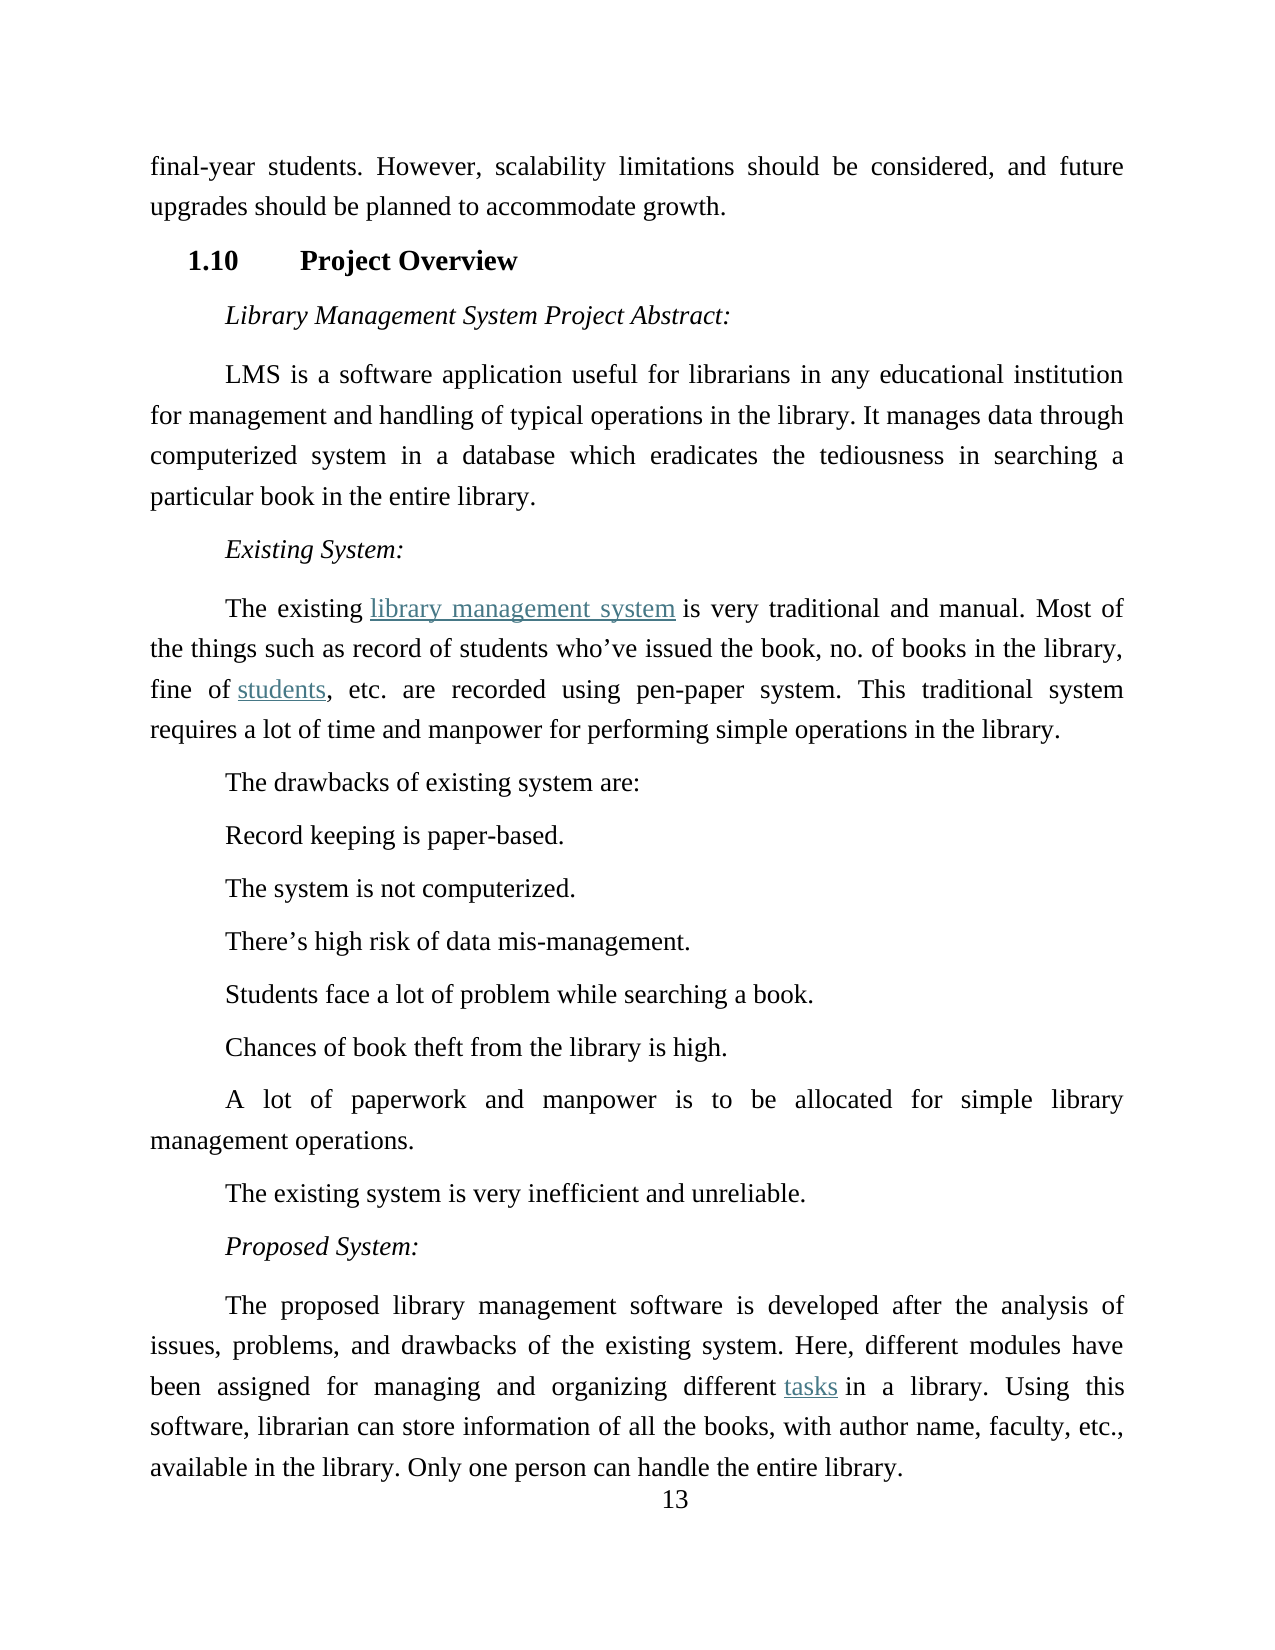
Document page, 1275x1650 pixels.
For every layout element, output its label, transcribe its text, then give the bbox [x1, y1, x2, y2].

text The proposed library management software is developed after the analysis of issues, problems, and drawbacks of the existing system. Here, different modules have been assigned for managing and organizing different tasks in a library. Using this software, librarian can store information of all the books, with author name, faculty, etc., available in the library. Only one person can handle the entire library. [150, 1289, 1125, 1482]
text LMS is a software application useful for librarians in any educational institution for management and handling of typical operations in the library. It manages data through computerized system in a database which eradicates the tediousness in searching a particular book in the entire library. [150, 358, 1125, 511]
text The system is not computerized. [150, 872, 1125, 903]
text Chances of book theft from the library is high. [150, 1031, 1125, 1062]
text The existing system is very inefficient and unreliable. [150, 1177, 1125, 1208]
text There’s high risk of data mis-management. [150, 925, 1125, 956]
text Students face a lot of problem while searching a book. [150, 978, 1125, 1009]
subtitle Project Overview [187, 243, 1125, 277]
text Record keeping is paper-based. [150, 819, 1125, 850]
subtitle Existing System: [150, 533, 1125, 564]
subtitle Proposed System: [150, 1230, 1125, 1261]
text A lot of paperwork and manpower is to be allocated for simple library management operations. [150, 1083, 1125, 1155]
text The drawbacks of existing system are: [150, 766, 1125, 797]
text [150, 150, 1125, 222]
subtitle Library Management System Project Abstract: [150, 299, 1125, 331]
text The existing library management system is very traditional and manual. Most of the things such as record of students who’ve issued the book, no. of books in the library, fine of students, etc. are recorded using pen-paper system. This traditional system requires a lot of time and manpower for performing simple operations in the library. [150, 592, 1125, 744]
